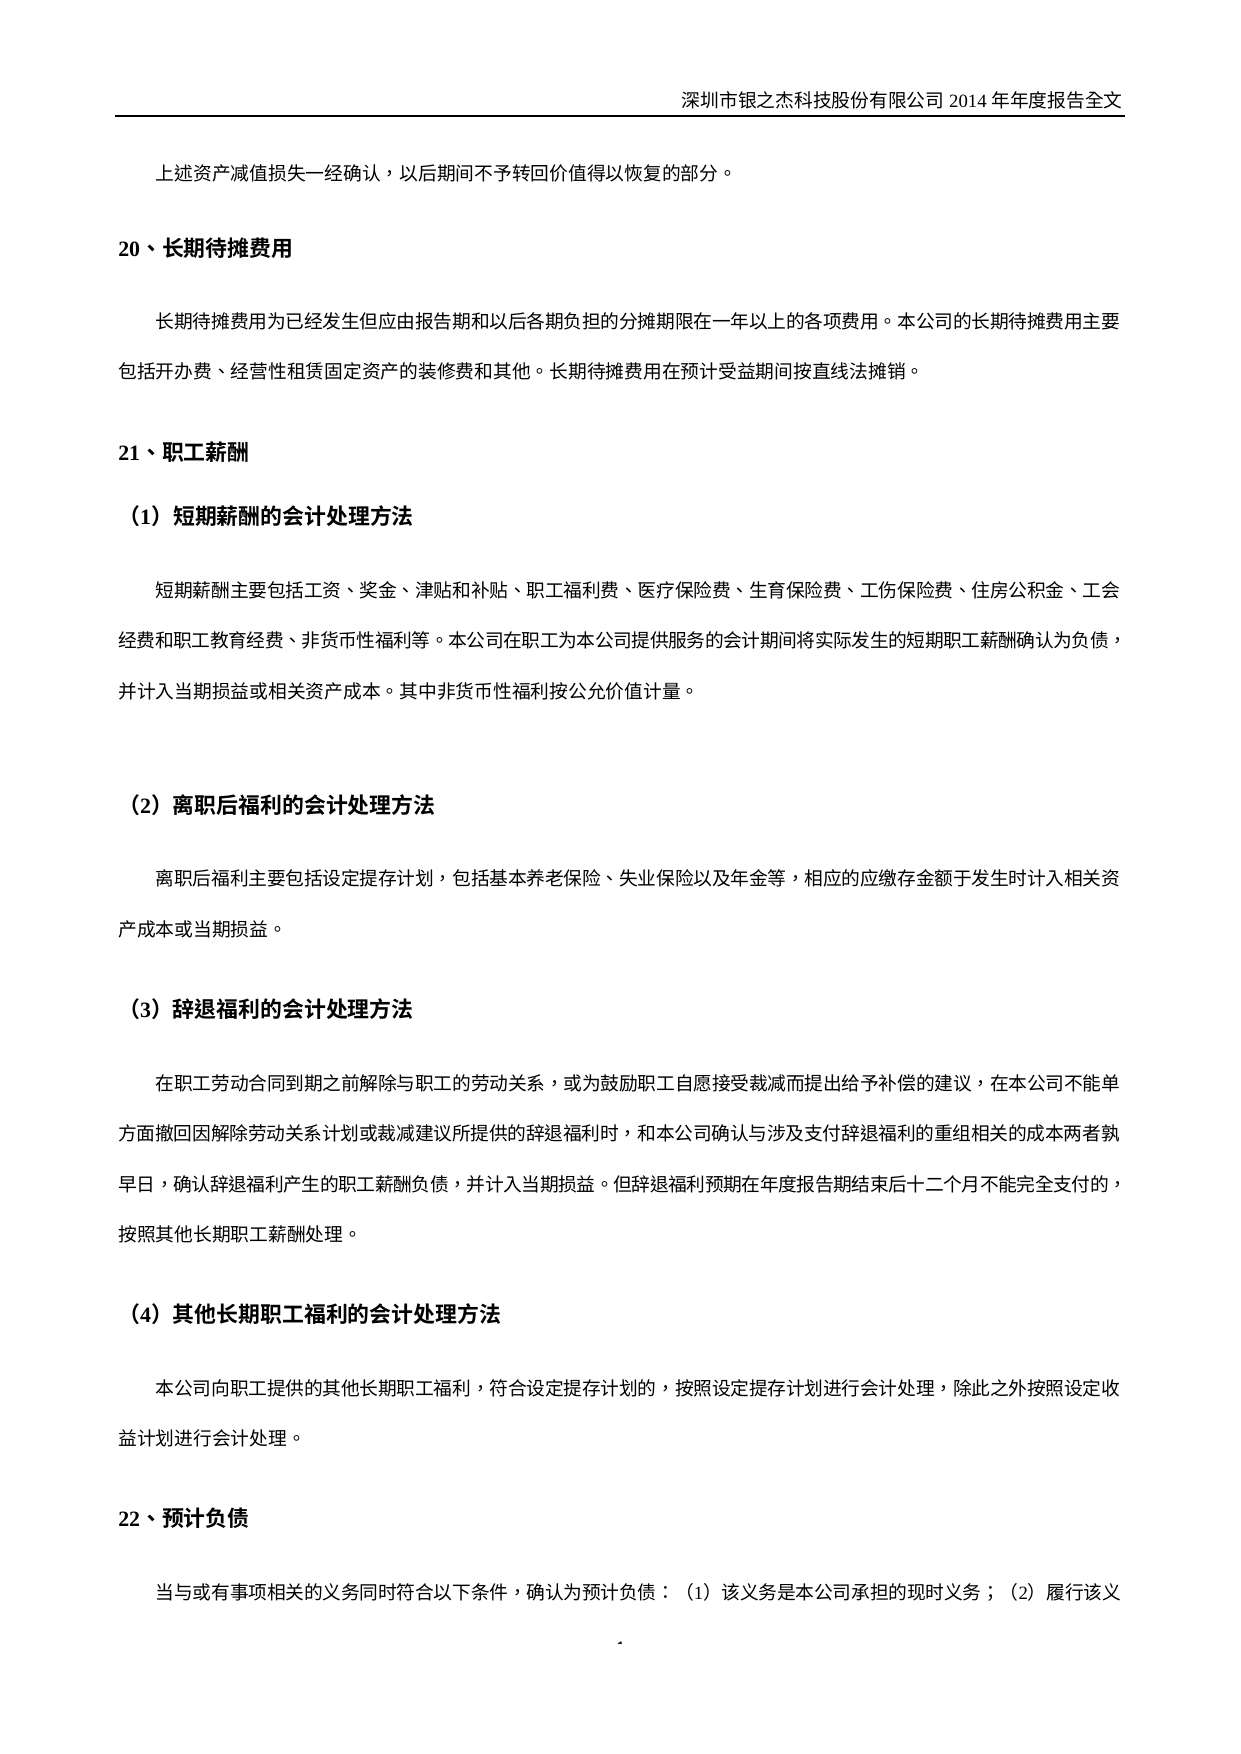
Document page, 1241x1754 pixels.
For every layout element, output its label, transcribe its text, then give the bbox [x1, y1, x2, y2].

subtitle 21、职工薪酬 [118, 437, 1133, 466]
subtitle （1）短期薪酬的会计处理方法 [118, 501, 1133, 531]
text 在职工劳动合同到期之前解除与职工的劳动关系，或为鼓励职工自愿接受裁减而提出给予补偿的建议，在本公司不能单 方面撤回因解除劳动关系计划或裁减建议所提供的辞退福利时，和本公司确认与涉及支付辞退福利的重组相关的成本两者孰 早日，确认辞退福利产生的职工薪酬负债，并计入当期损益。但辞退福利预期在年度报告期结束后十二个月不能完全支付的， 按照其他长期职工薪酬处理。 [118, 1070, 1133, 1247]
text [118, 1579, 1133, 1605]
subtitle 20、长期待摊费用 [118, 232, 1133, 262]
text 短期薪酬主要包括工资、奖金、津贴和补贴、职工福利费、医疗保险费、生育保险费、工伤保险费、住房公积金、工会 经费和职工教育经费、非货币性福利等。本公司在职工为本公司提供服务的会计期间将实际发生的短期职工薪酬确认为负债， 并计入当期损益或相关资产成本。其中非货币性福利按公允价值计量。 [118, 577, 1133, 704]
text 本公司向职工提供的其他长期职工福利，符合设定提存计划的，按照设定提存计划进行会计处理，除此之外按照设定收 益计划进行会计处理。 [118, 1375, 1133, 1451]
subtitle （2）离职后福利的会计处理方法 [118, 790, 1133, 820]
text 长期待摊费用为已经发生但应由报告期和以后各期负担的分摊期限在一年以上的各项费用。本公司的长期待摊费用主要 包括开办费、经营性租赁固定资产的装修费和其他。长期待摊费用在预计受益期间按直线法摊销。 [118, 308, 1133, 384]
text 离职后福利主要包括设定提存计划，包括基本养老保险、失业保险以及年金等，相应的应缴存金额于发生时计入相关资 产成本或当期损益。 [118, 866, 1133, 942]
text 上述资产减值损失一经确认，以后期间不予转回价值得以恢复的部分。 [156, 160, 1133, 186]
subtitle （4）其他长期职工福利的会计处理方法 [118, 1299, 1133, 1329]
subtitle 22、预计负债 [118, 1503, 1133, 1533]
subtitle （3）辞退福利的会计处理方法 [118, 994, 1133, 1024]
